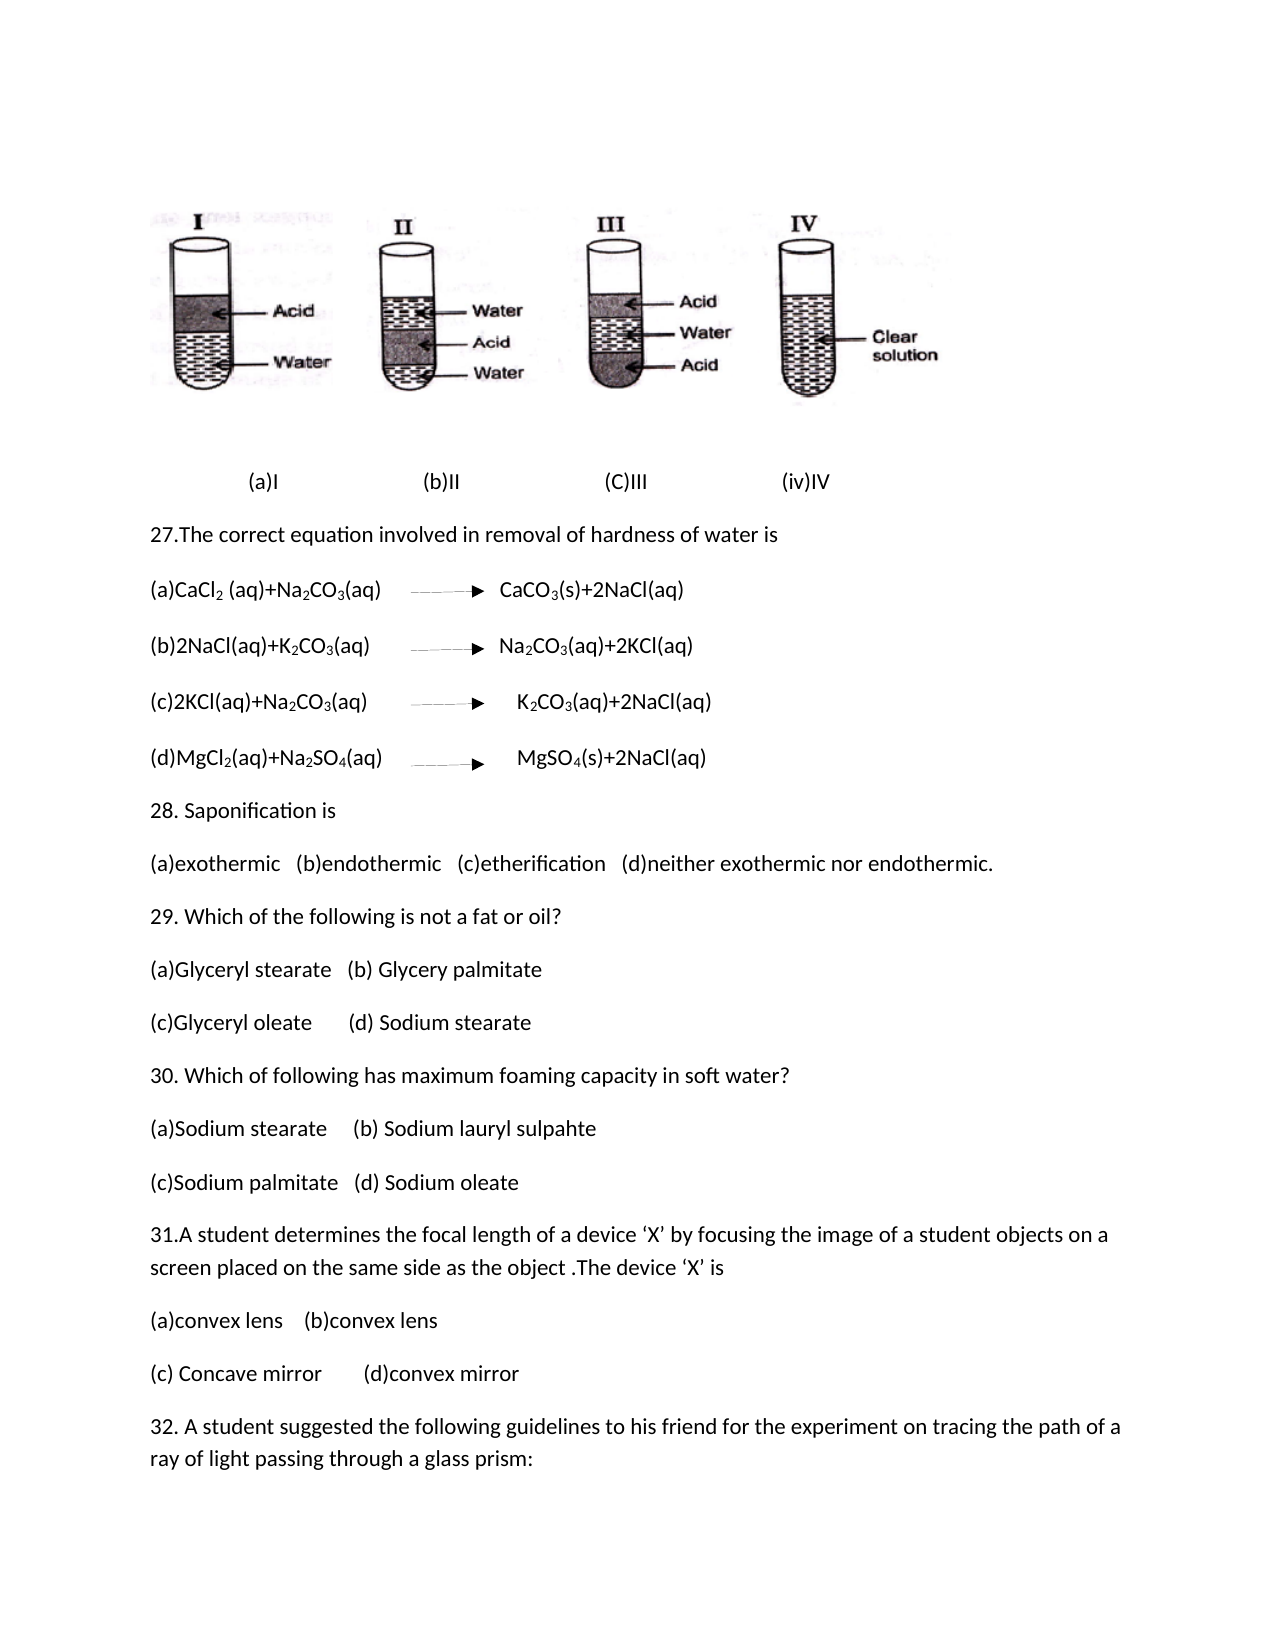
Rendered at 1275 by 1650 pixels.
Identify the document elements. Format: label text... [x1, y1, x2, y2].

text 27.The correct equation involved in removal of hardness of water is [150, 520, 1125, 548]
text (b)2NaCl(aq)+K2CO3(aq) Na2CO3(aq)+2KCl(aq) [150, 629, 1125, 659]
text 28. Saponification is [150, 796, 1125, 824]
text (c)Sodium palmitate (d) Sodium oleate [150, 1168, 1125, 1196]
text (a)convex lens (b)convex lens [150, 1306, 1125, 1334]
text 30. Which of following has maximum foaming capacity in soft water? [150, 1062, 1125, 1089]
text (a)CaCl2 (aq)+Na2CO3(aq) CaCO3(s)+2NaCl(aq) [150, 573, 1125, 604]
text (c)2KCl(aq)+Na2CO3(aq) K2CO3(aq)+2NaCl(aq) [150, 685, 1125, 715]
text 32. A student suggested the following guidelines to his friend for the experiment on tracing the path of a ray of light passing through a glass prism: [150, 1412, 1125, 1472]
text 31.A student determines the focal length of a device ‘X’ by focusing the image of a student objects on a screen placed on the same side as the object .The device ‘X’ is [150, 1221, 1125, 1281]
text (a)I (b)II (C)III (iv)IV [150, 467, 1125, 495]
picture [150, 203, 952, 442]
text (a)Glyceryl stearate (b) Glycery palmitate [150, 956, 1125, 983]
text (c)Glyceryl oleate (d) Sodium stearate [150, 1008, 1125, 1037]
text (a)exothermic (b)endothermic (c)etherification (d)neither exothermic nor endothermic. [150, 849, 1125, 877]
text (a)Sodium stearate (b) Sodium lauryl sulpahte [150, 1114, 1125, 1143]
text (c) Concave mirror (d)convex mirror [150, 1359, 1125, 1387]
text (d)MgCl2(aq)+Na2SO4(aq) MgSO4(s)+2NaCl(aq) [150, 741, 1125, 771]
text 29. Which of the following is not a fat or oil? [150, 902, 1125, 931]
